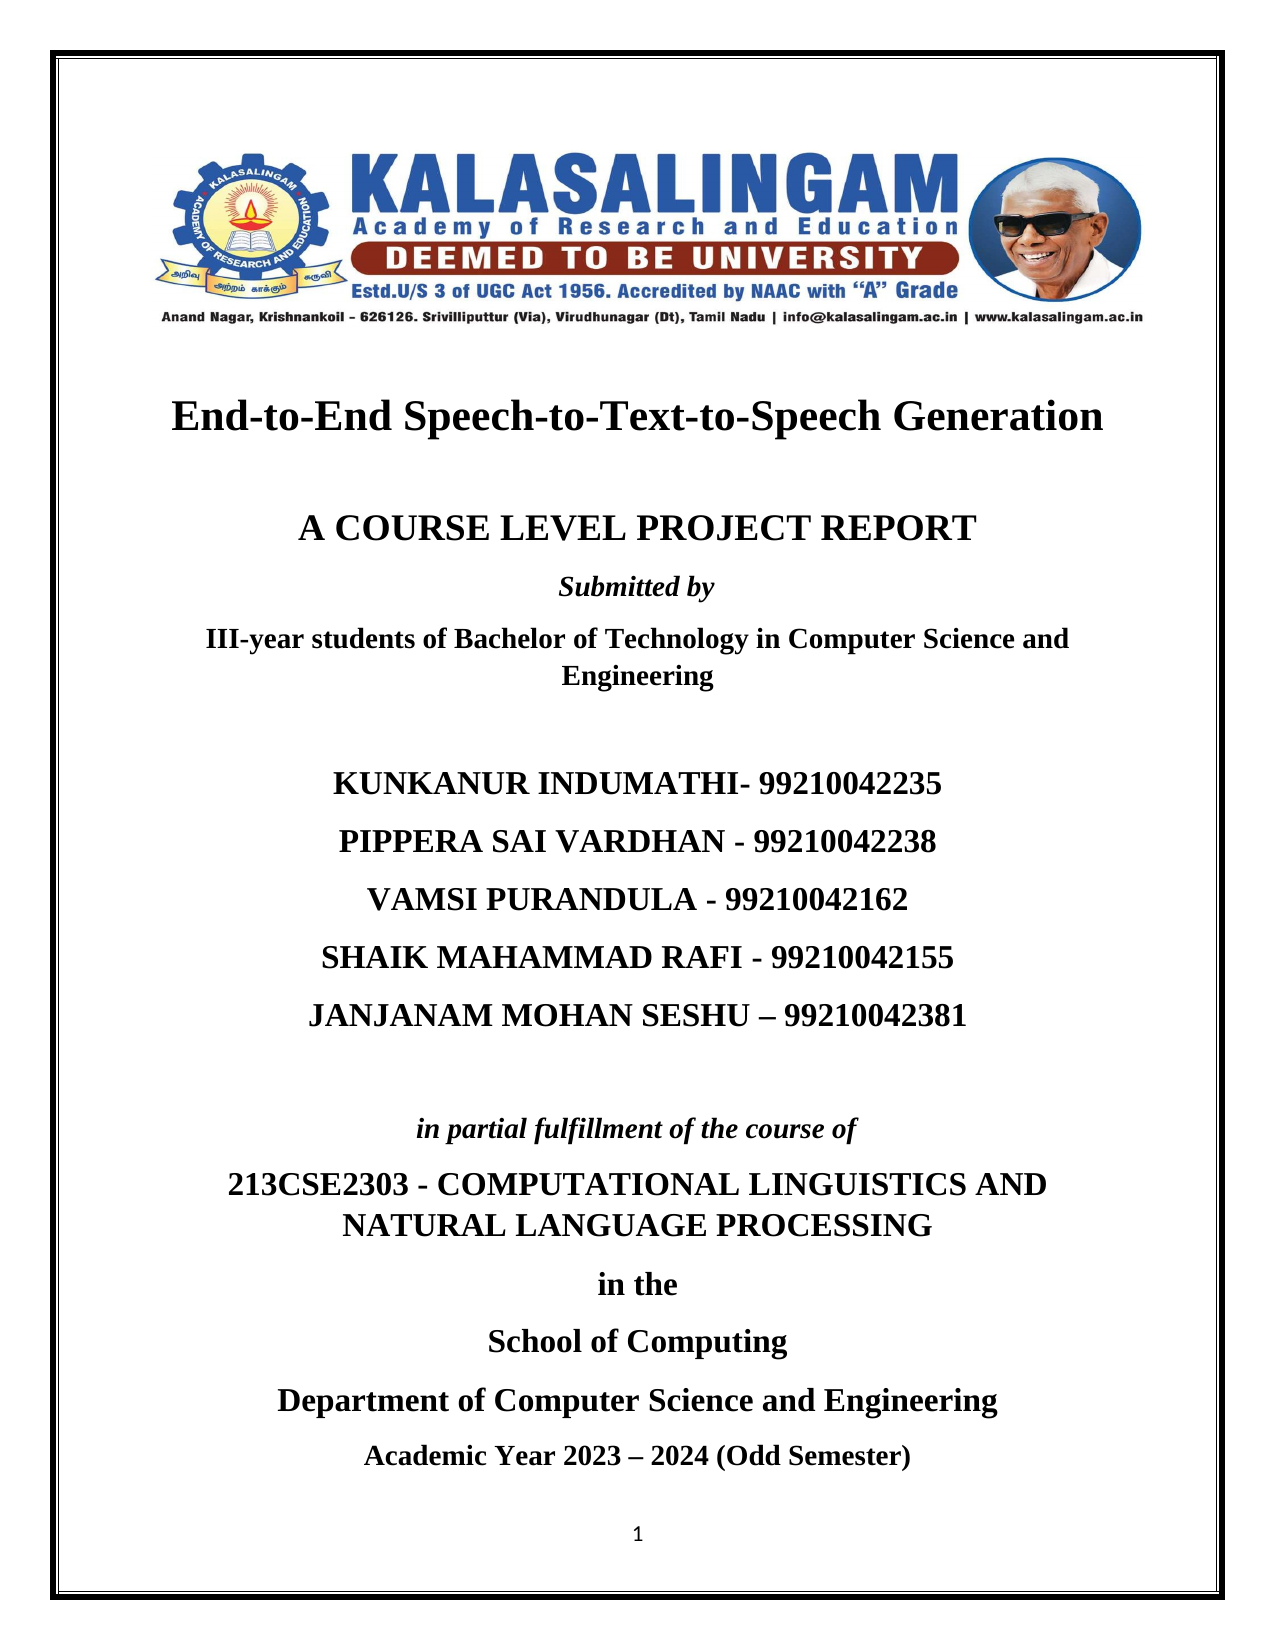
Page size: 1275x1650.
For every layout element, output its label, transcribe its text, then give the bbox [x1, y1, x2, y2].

picture [150, 150, 1146, 327]
text PIPPERA SAI VARDHAN - 99210042238 [150, 821, 1125, 860]
text Submitted by [150, 569, 1125, 602]
text JANJANAM MOHAN SESHU – 99210042381 [150, 996, 1125, 1034]
text Academic Year 2023 – 2024 (Odd Semester) [150, 1438, 1125, 1471]
text in partial fulfillment of the course of [150, 1112, 1125, 1145]
text VAMSI PURANDULA - 99210042162 [150, 879, 1125, 918]
text in the [150, 1264, 1125, 1302]
text End-to-End Speech-to-Text-to-Speech Generation [150, 389, 1125, 440]
text 213CSE2303 - Computational Linguistics and Natural Language Processing [150, 1164, 1125, 1244]
text School of Computing [150, 1322, 1125, 1360]
text III-year students of Bachelor of Technology in Computer Science and Engineering [150, 622, 1125, 691]
text A COURSE LEVEL PROJECT REPORT [150, 506, 1125, 549]
text KUNKANUR INDUMATHI- 99210042235 [150, 763, 1125, 802]
text Department of Computer Science and Engineering [150, 1380, 1125, 1418]
text SHAIK MAHAMMAD RAFI - 99210042155 [150, 937, 1125, 976]
